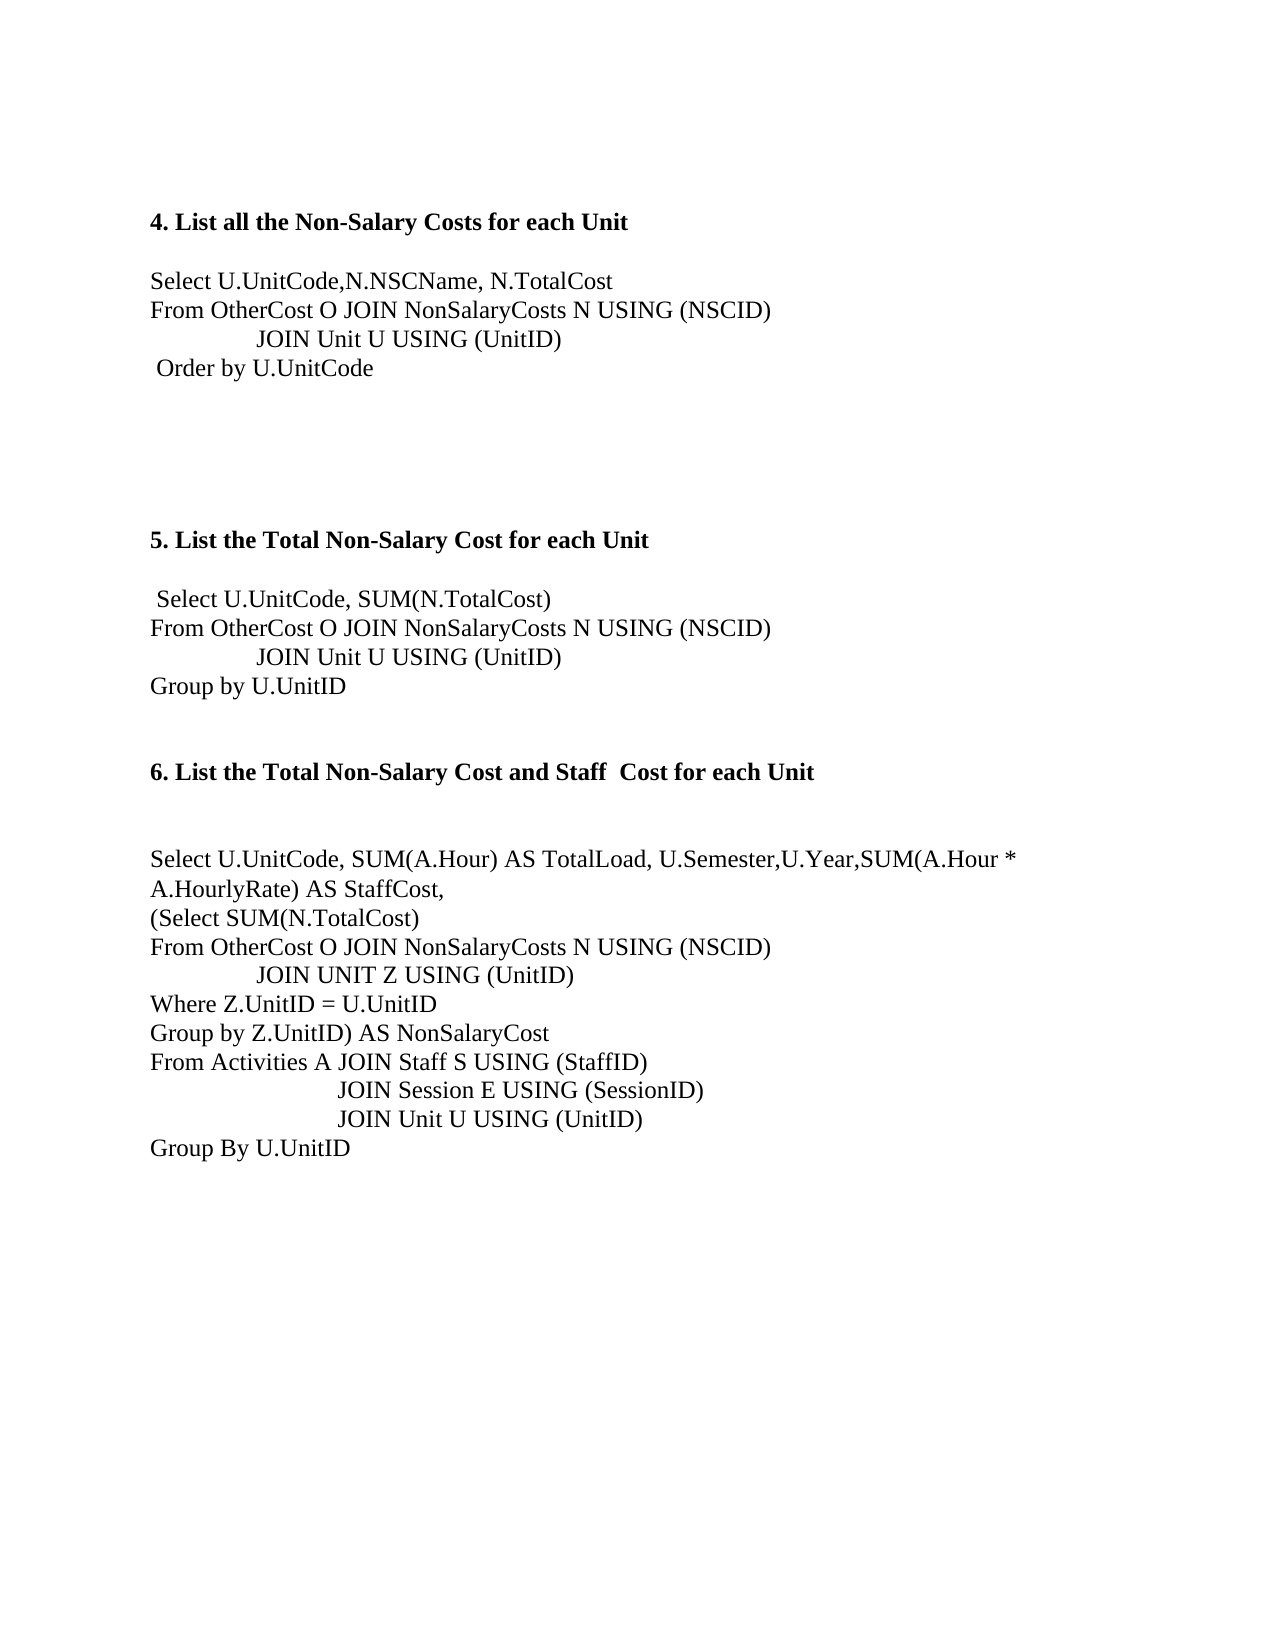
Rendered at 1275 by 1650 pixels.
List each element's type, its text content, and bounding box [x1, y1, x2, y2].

text ﻿Select U.UnitCode,N.NSCName, N.TotalCost [150, 265, 1125, 296]
text ﻿ ﻿Select U.UnitCode, SUM(N.TotalCost) [150, 583, 1125, 613]
text From Activities A JOIN Staff S USING (StaffID) [150, 1047, 1125, 1075]
text From OtherCost O JOIN NonSalaryCosts N USING (NSCID) [150, 613, 1125, 642]
text 4. List all the Non-Salary Costs for each Unit [150, 207, 1125, 236]
text Group by U.UnitID [150, 671, 1125, 700]
text 5. List the Total Non-Salary Cost for each Unit [150, 526, 1125, 554]
text (Select SUM(N.TotalCost) [150, 903, 1125, 932]
text JOIN Unit U USING (UnitID) [150, 324, 1125, 353]
text Group by Z.UnitID) AS NonSalaryCost [150, 1018, 1125, 1047]
text JOIN UNIT Z USING (UnitID) [150, 960, 1125, 989]
text JOIN Unit U USING (UnitID) [150, 642, 1125, 671]
text Where Z.UnitID = U.UnitID [150, 989, 1125, 1018]
text Order by U.UnitCode [150, 353, 1125, 382]
text 6. List the Total Non-Salary Cost and Staff Cost for each Unit [150, 757, 1125, 786]
text JOIN Unit U USING (UnitID) [150, 1104, 1125, 1133]
text From OtherCost O JOIN NonSalaryCosts N USING (NSCID) [150, 932, 1125, 960]
text From OtherCost O JOIN NonSalaryCosts N USING (NSCID) [150, 296, 1125, 324]
text Group By U.UnitID [150, 1133, 1125, 1162]
text JOIN Session E USING (SessionID) [150, 1075, 1125, 1104]
text ﻿Select U.UnitCode, SUM(A.Hour) AS TotalLoad, U.Semester,U.Year,SUM(A.Hour * A.HourlyRate) AS StaffCost, [150, 843, 1125, 903]
